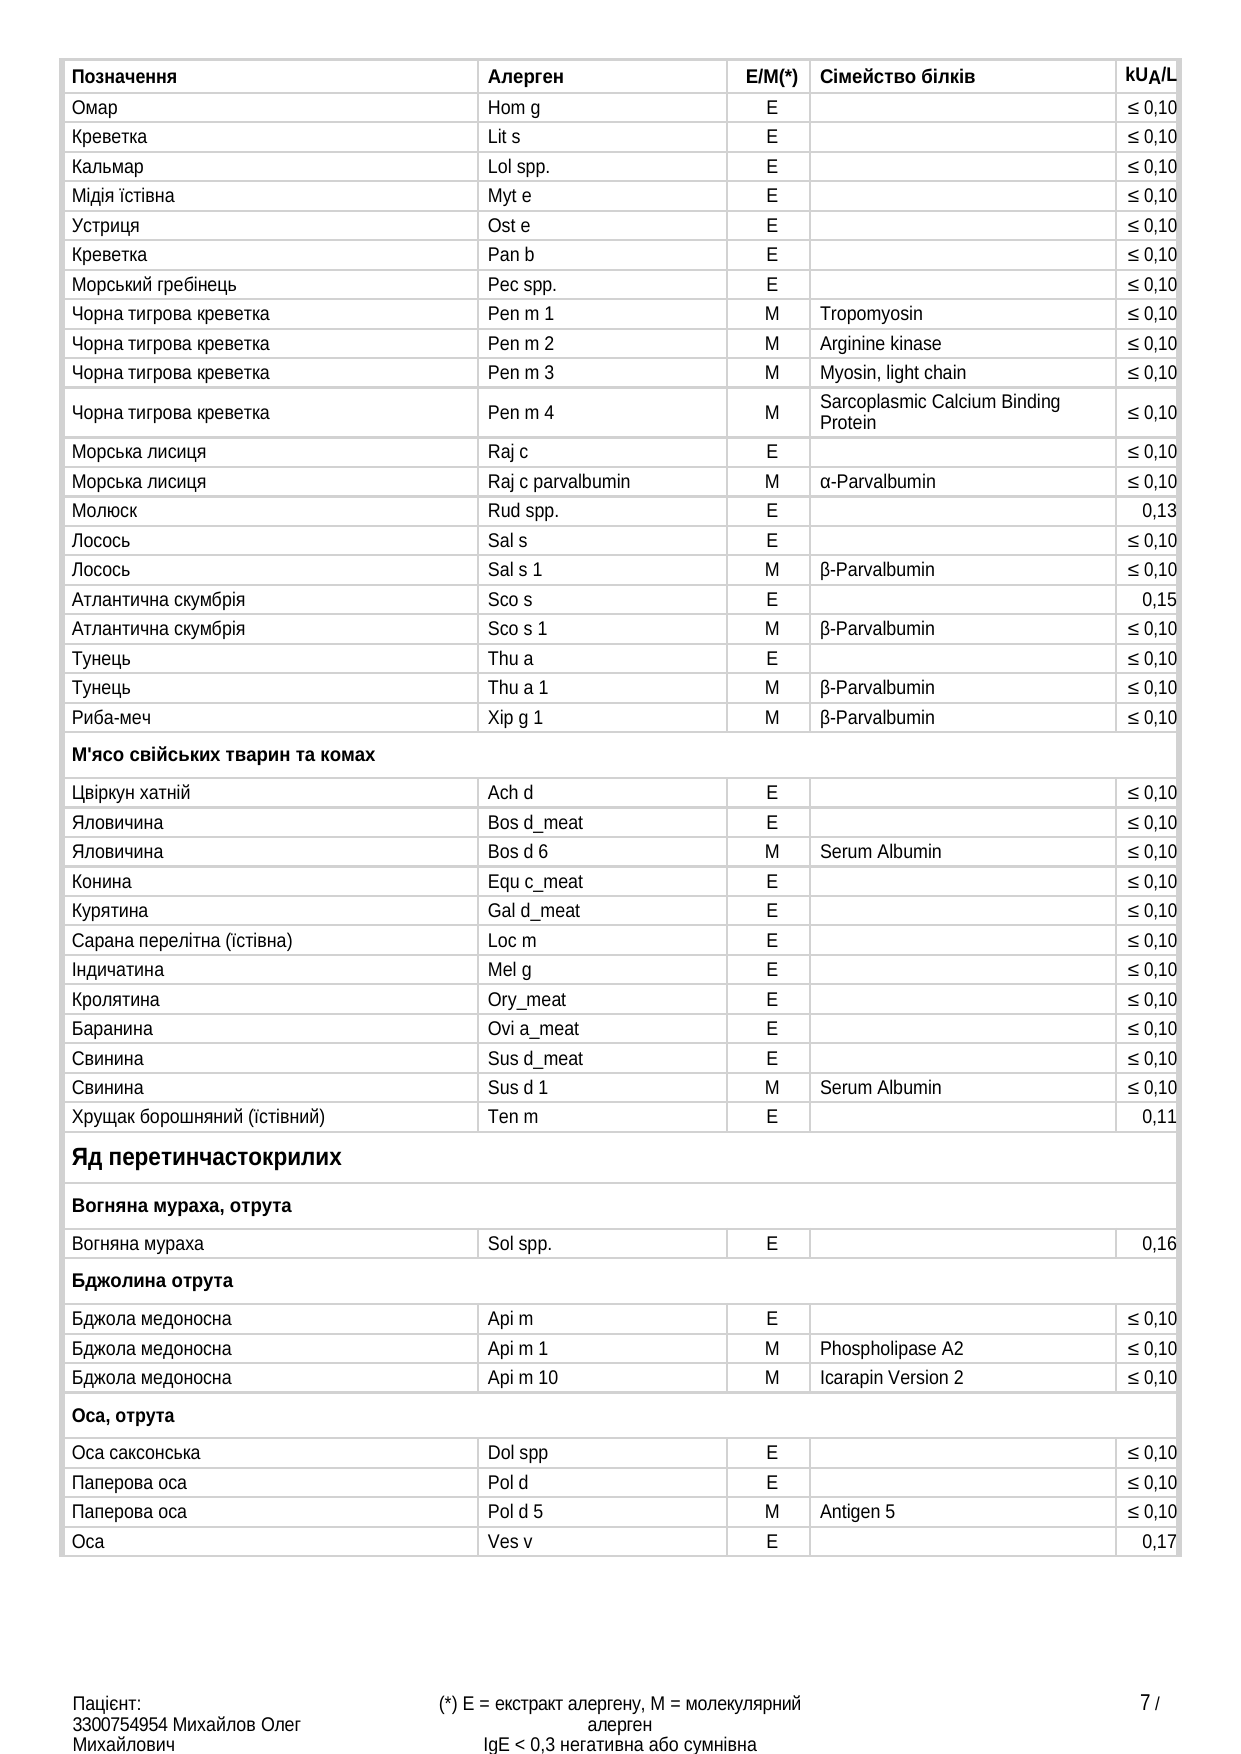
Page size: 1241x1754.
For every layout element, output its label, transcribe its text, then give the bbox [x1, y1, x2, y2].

table_cell [811, 956, 1115, 983]
table_cell Api m [479, 1305, 726, 1332]
table_cell [811, 1015, 1115, 1042]
table_cell ≤ 0,10 [1117, 468, 1176, 495]
table_cell Loc m [479, 926, 726, 954]
table_cell Паперова оса [65, 1498, 477, 1526]
table_cell Е [728, 956, 809, 983]
table_cell ≤ 0,10 [1117, 838, 1176, 865]
table_cell [811, 439, 1115, 466]
table_cell Pol d 5 [479, 1498, 726, 1526]
table_cell ≤ 0,10 [1117, 704, 1176, 731]
table_cell Яловичина [65, 838, 477, 865]
table_cell Е [728, 153, 809, 180]
table_cell Е [728, 1469, 809, 1496]
table_cell Sarcoplasmic Calcium Binding Protein [811, 389, 1115, 436]
table_cell Кальмар [65, 153, 477, 180]
table_cell [811, 123, 1115, 151]
table_cell β-Parvalbumin [811, 615, 1115, 643]
table_cell Е [728, 1230, 809, 1257]
table_cell Е [728, 527, 809, 554]
table_cell Атлантична скумбрія [65, 615, 477, 643]
table_cell ≤ 0,10 [1117, 300, 1176, 327]
table_cell Pen m 3 [479, 359, 726, 386]
table_cell ≤ 0,10 [1117, 153, 1176, 180]
table_cell Сарана перелітна (їстівна) [65, 926, 477, 954]
table_cell Паперова оса [65, 1469, 477, 1496]
table_cell [811, 271, 1115, 298]
table_cell Е [728, 1305, 809, 1332]
table_cell Pan b [479, 241, 726, 268]
table_cell ≤ 0,10 [1117, 956, 1176, 983]
table_cell Чорна тигрова креветка [65, 359, 477, 386]
table_cell Е [728, 985, 809, 1013]
table_cell [811, 212, 1115, 239]
table_cell [811, 645, 1115, 672]
table_cell Вогняна мураха, отрута [65, 1184, 1176, 1228]
table_cell Тунець [65, 674, 477, 702]
table_cell ≤ 0,10 [1117, 868, 1176, 895]
table_header Сімейство білків [811, 61, 1115, 92]
table_cell 0,11 [1117, 1103, 1176, 1131]
table_cell [811, 809, 1115, 836]
table_cell М [728, 389, 809, 436]
table_cell α-Parvalbumin [811, 468, 1115, 495]
table_cell Gal d_meat [479, 897, 726, 924]
table_cell М [728, 1364, 809, 1391]
table_cell [811, 1103, 1115, 1131]
table_cell М [728, 674, 809, 702]
table_cell М [728, 300, 809, 327]
table_cell [811, 498, 1115, 525]
table_cell Serum Albumin [811, 838, 1115, 865]
table_cell [811, 1469, 1115, 1496]
table_cell Ory_meat [479, 985, 726, 1013]
table_cell Бджола медоносна [65, 1364, 477, 1391]
table_cell Sco s [479, 586, 726, 613]
table_cell ≤ 0,10 [1117, 985, 1176, 1013]
table_cell ≤ 0,10 [1117, 1335, 1176, 1362]
table_cell Свинина [65, 1044, 477, 1072]
table_cell ≤ 0,10 [1117, 809, 1176, 836]
table_cell Курятина [65, 897, 477, 924]
table_cell Pol d [479, 1469, 726, 1496]
table_cell Морська лисиця [65, 439, 477, 466]
table_cell 0,15 [1117, 586, 1176, 613]
table_cell ≤ 0,10 [1117, 1305, 1176, 1332]
table_cell Phospholipase A2 [811, 1335, 1115, 1362]
table_cell Ves v [479, 1528, 726, 1555]
table_cell М [728, 1074, 809, 1101]
table_cell Чорна тигрова креветка [65, 389, 477, 436]
table_cell ≤ 0,10 [1117, 123, 1176, 151]
table_cell Sal s [479, 527, 726, 554]
table_cell Ten m [479, 1103, 726, 1131]
table_cell Е [728, 897, 809, 924]
table_cell Оса [65, 1528, 477, 1555]
table_cell Е [728, 94, 809, 121]
table_cell ≤ 0,10 [1117, 527, 1176, 554]
table_cell Hom g [479, 94, 726, 121]
table_cell [811, 926, 1115, 954]
table_cell Tropomyosin [811, 300, 1115, 327]
table_cell Е [728, 1015, 809, 1042]
table_header kUA/L [1117, 61, 1176, 92]
table_cell М'ясо свійських тварин та комах [65, 733, 1176, 777]
table_cell β-Parvalbumin [811, 556, 1115, 584]
table_cell Е [728, 586, 809, 613]
table_cell Лосось [65, 556, 477, 584]
table_cell М [728, 838, 809, 865]
table_cell Е [728, 241, 809, 268]
table_cell М [728, 1335, 809, 1362]
table_cell ≤ 0,10 [1117, 359, 1176, 386]
table_cell Xip g 1 [479, 704, 726, 731]
table_cell Sco s 1 [479, 615, 726, 643]
table_cell Pen m 1 [479, 300, 726, 327]
table_cell ≤ 0,10 [1117, 212, 1176, 239]
table_cell Pen m 4 [479, 389, 726, 436]
table_cell ≤ 0,10 [1117, 330, 1176, 357]
table_cell [811, 1528, 1115, 1555]
table_cell ≤ 0,10 [1117, 1439, 1176, 1467]
table_cell Api m 1 [479, 1335, 726, 1362]
table_cell Antigen 5 [811, 1498, 1115, 1526]
table_cell Оса, отрута [65, 1394, 1176, 1437]
table_cell Arginine kinase [811, 330, 1115, 357]
table_cell Е [728, 809, 809, 836]
table_cell Цвіркун хатній [65, 779, 477, 806]
table_cell Свинина [65, 1074, 477, 1101]
table_cell Оса саксонська [65, 1439, 477, 1467]
table_cell Sal s 1 [479, 556, 726, 584]
table_cell Устриця [65, 212, 477, 239]
table_cell Е [728, 779, 809, 806]
table_cell Бджола медоносна [65, 1335, 477, 1362]
table_cell Морська лисиця [65, 468, 477, 495]
table_cell М [728, 330, 809, 357]
table_cell ≤ 0,10 [1117, 615, 1176, 643]
table_cell ≤ 0,10 [1117, 1364, 1176, 1391]
table_cell Е [728, 926, 809, 954]
table_cell ≤ 0,10 [1117, 926, 1176, 954]
table_cell Sus d_meat [479, 1044, 726, 1072]
table_cell Тунець [65, 645, 477, 672]
table_cell [811, 1044, 1115, 1072]
table_cell ≤ 0,10 [1117, 779, 1176, 806]
table_cell Ost e [479, 212, 726, 239]
table_cell Pec spp. [479, 271, 726, 298]
table_cell Бджола медоносна [65, 1305, 477, 1332]
table_cell Е [728, 123, 809, 151]
table_cell Чорна тигрова креветка [65, 300, 477, 327]
table_cell ≤ 0,10 [1117, 1074, 1176, 1101]
table_cell ≤ 0,10 [1117, 439, 1176, 466]
table_cell Thu a 1 [479, 674, 726, 702]
table_cell [811, 94, 1115, 121]
table_cell β-Parvalbumin [811, 704, 1115, 731]
table_cell Dol spp [479, 1439, 726, 1467]
table_cell Мідія їстівна [65, 182, 477, 209]
table_cell Риба-меч [65, 704, 477, 731]
table_cell Е [728, 182, 809, 209]
table_cell [811, 182, 1115, 209]
table_cell Хрущак борошняний (їстівний) [65, 1103, 477, 1131]
table_cell ≤ 0,10 [1117, 1469, 1176, 1496]
table_cell Вогняна мураха [65, 1230, 477, 1257]
table_cell Raj c parvalbumin [479, 468, 726, 495]
table_cell Bos d_meat [479, 809, 726, 836]
table_cell Е [728, 868, 809, 895]
table_cell Myt e [479, 182, 726, 209]
table_cell [811, 241, 1115, 268]
table_cell β-Parvalbumin [811, 674, 1115, 702]
table_cell Raj c [479, 439, 726, 466]
table_cell Pen m 2 [479, 330, 726, 357]
table_cell Атлантична скумбрія [65, 586, 477, 613]
table_cell Thu a [479, 645, 726, 672]
table_header Позначення [65, 61, 477, 92]
table_cell Чорна тигрова креветка [65, 330, 477, 357]
table_cell Яд перетинчастокрилих [65, 1133, 1176, 1182]
table_cell Кролятина [65, 985, 477, 1013]
table_cell Лосось [65, 527, 477, 554]
table_cell [811, 1439, 1115, 1467]
table_cell Яловичина [65, 809, 477, 836]
table_cell Lol spp. [479, 153, 726, 180]
table_cell Е [728, 1439, 809, 1467]
table_cell Бджолина отрута [65, 1259, 1176, 1303]
table_cell ≤ 0,10 [1117, 1498, 1176, 1526]
table_cell ≤ 0,10 [1117, 556, 1176, 584]
table_cell М [728, 1498, 809, 1526]
table_cell [811, 1305, 1115, 1332]
table_cell Serum Albumin [811, 1074, 1115, 1101]
table_cell [811, 586, 1115, 613]
table_cell [811, 527, 1115, 554]
table_cell ≤ 0,10 [1117, 94, 1176, 121]
table_cell М [728, 615, 809, 643]
table_cell Ach d [479, 779, 726, 806]
table_cell Морський гребінець [65, 271, 477, 298]
table_cell Ovi a_meat [479, 1015, 726, 1042]
table_cell Е [728, 498, 809, 525]
table_cell Icarapin Version 2 [811, 1364, 1115, 1391]
table_cell Баранина [65, 1015, 477, 1042]
table_header Алерген [479, 61, 726, 92]
table_cell Е [728, 645, 809, 672]
table_cell Е [728, 1528, 809, 1555]
table_cell ≤ 0,10 [1117, 271, 1176, 298]
table_cell Молюск [65, 498, 477, 525]
table_header E/M(*) [728, 61, 809, 92]
table_cell Індичатина [65, 956, 477, 983]
table_cell Е [728, 439, 809, 466]
table_cell [811, 153, 1115, 180]
table_cell ≤ 0,10 [1117, 897, 1176, 924]
table_cell ≤ 0,10 [1117, 1015, 1176, 1042]
table_cell [811, 868, 1115, 895]
table_cell Омар [65, 94, 477, 121]
table_cell [811, 985, 1115, 1013]
table_cell Е [728, 271, 809, 298]
table_cell Е [728, 1044, 809, 1072]
table_cell ≤ 0,10 [1117, 1044, 1176, 1072]
table_cell Bos d 6 [479, 838, 726, 865]
table_cell Sol spp. [479, 1230, 726, 1257]
table_cell ≤ 0,10 [1117, 241, 1176, 268]
table_cell [811, 1230, 1115, 1257]
table_cell ≤ 0,10 [1117, 645, 1176, 672]
table_cell М [728, 704, 809, 731]
table_cell 0,16 [1117, 1230, 1176, 1257]
table_cell Api m 10 [479, 1364, 726, 1391]
table_cell Креветка [65, 241, 477, 268]
table_cell Креветка [65, 123, 477, 151]
table_cell [811, 779, 1115, 806]
table_cell Е [728, 212, 809, 239]
table_cell М [728, 359, 809, 386]
table_cell Sus d 1 [479, 1074, 726, 1101]
table_cell 0,17 [1117, 1528, 1176, 1555]
table_cell 0,13 [1117, 498, 1176, 525]
table_cell Lit s [479, 123, 726, 151]
table_cell Е [728, 1103, 809, 1131]
table_cell Equ c_meat [479, 868, 726, 895]
table_cell Mel g [479, 956, 726, 983]
table_cell ≤ 0,10 [1117, 389, 1176, 436]
table_cell ≤ 0,10 [1117, 182, 1176, 209]
table_cell Конина [65, 868, 477, 895]
table_cell М [728, 468, 809, 495]
table_cell Rud spp. [479, 498, 726, 525]
table_cell [811, 897, 1115, 924]
table_cell ≤ 0,10 [1117, 674, 1176, 702]
table_cell Myosin, light chain [811, 359, 1115, 386]
table_cell М [728, 556, 809, 584]
